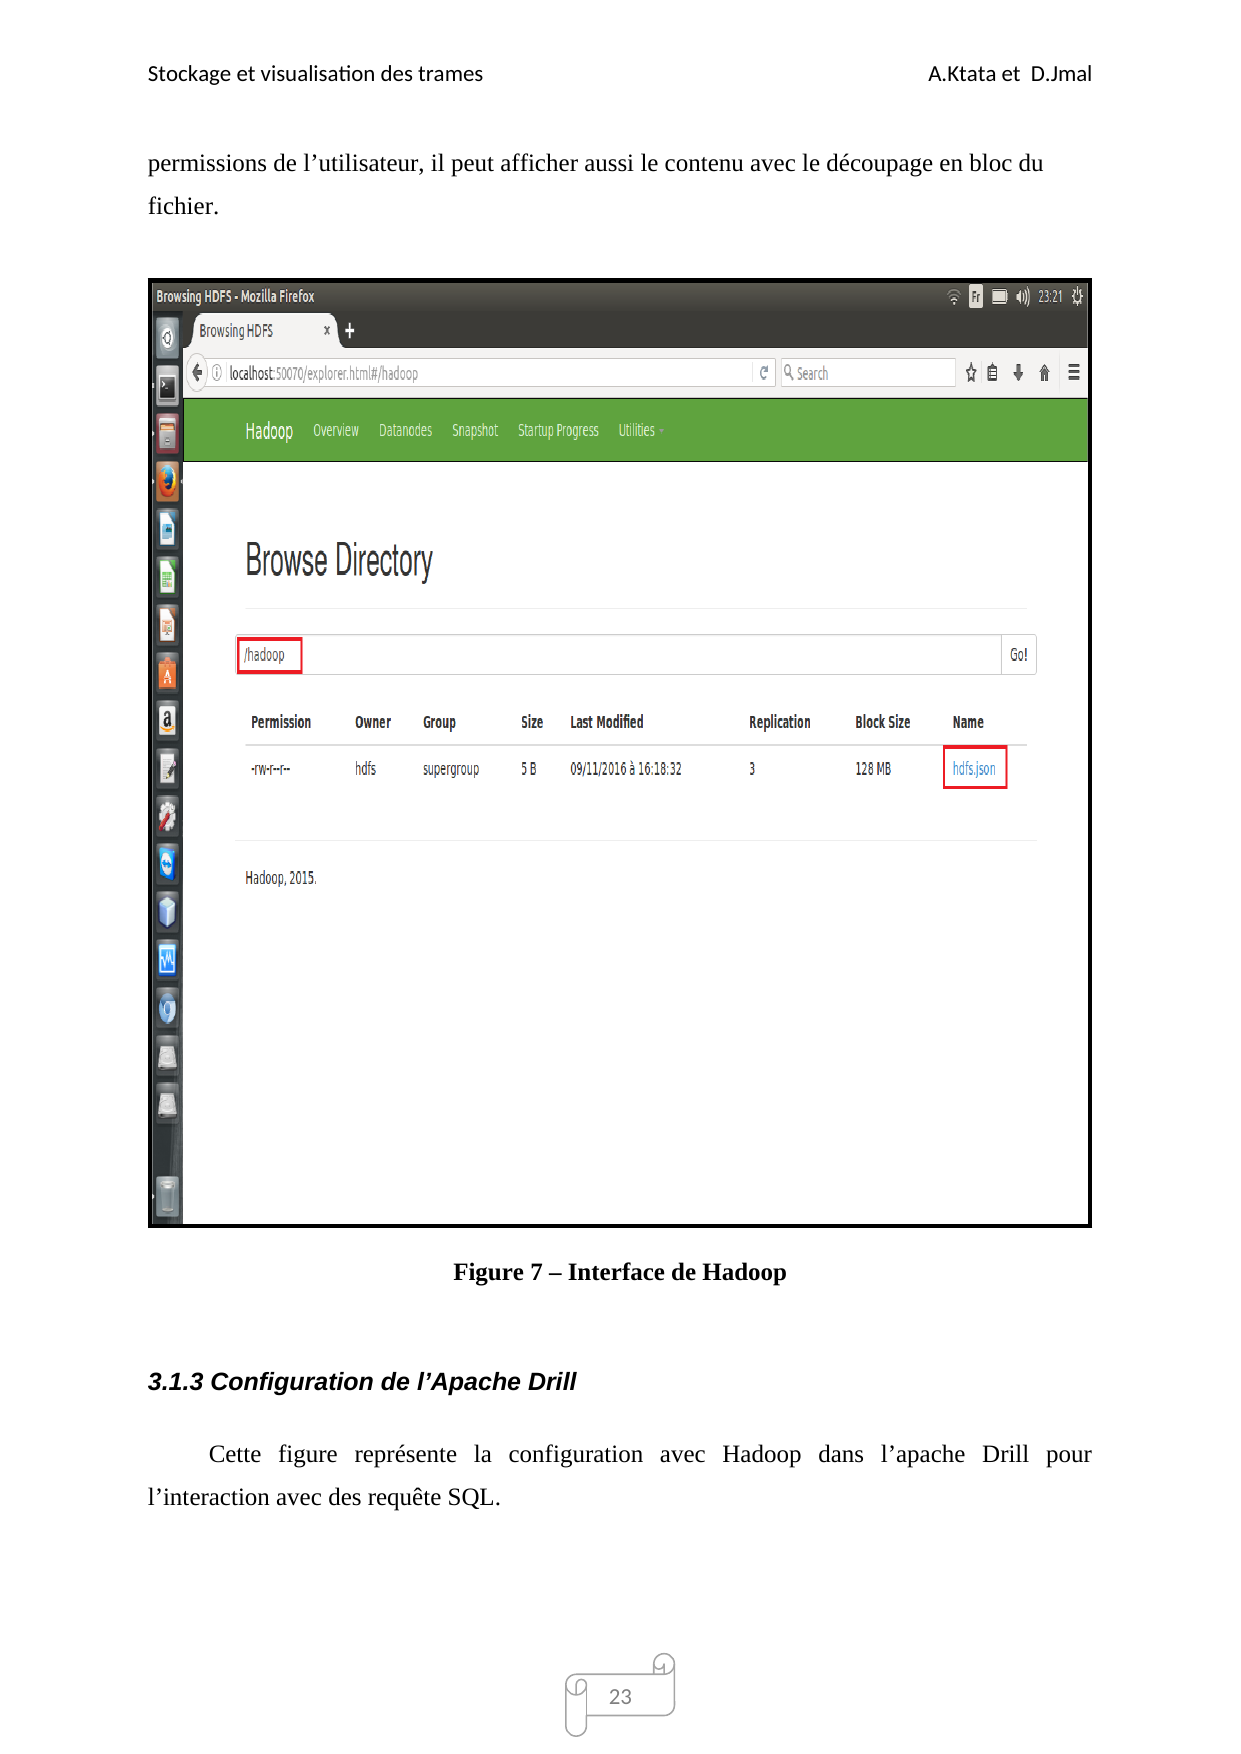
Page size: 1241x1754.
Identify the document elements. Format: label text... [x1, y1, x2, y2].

text Figure 7 – Interface de Hadoop [148, 1257, 1093, 1286]
subtitle 3.1.3 Configuration de l’Apache Drill [148, 1366, 1093, 1395]
picture [152, 283, 1088, 1224]
text Cette figure représente la configuration avec Hadoop dans l’apache Drill pour l’interaction avec des requête SQL. [148, 1439, 1093, 1511]
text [148, 148, 1093, 219]
